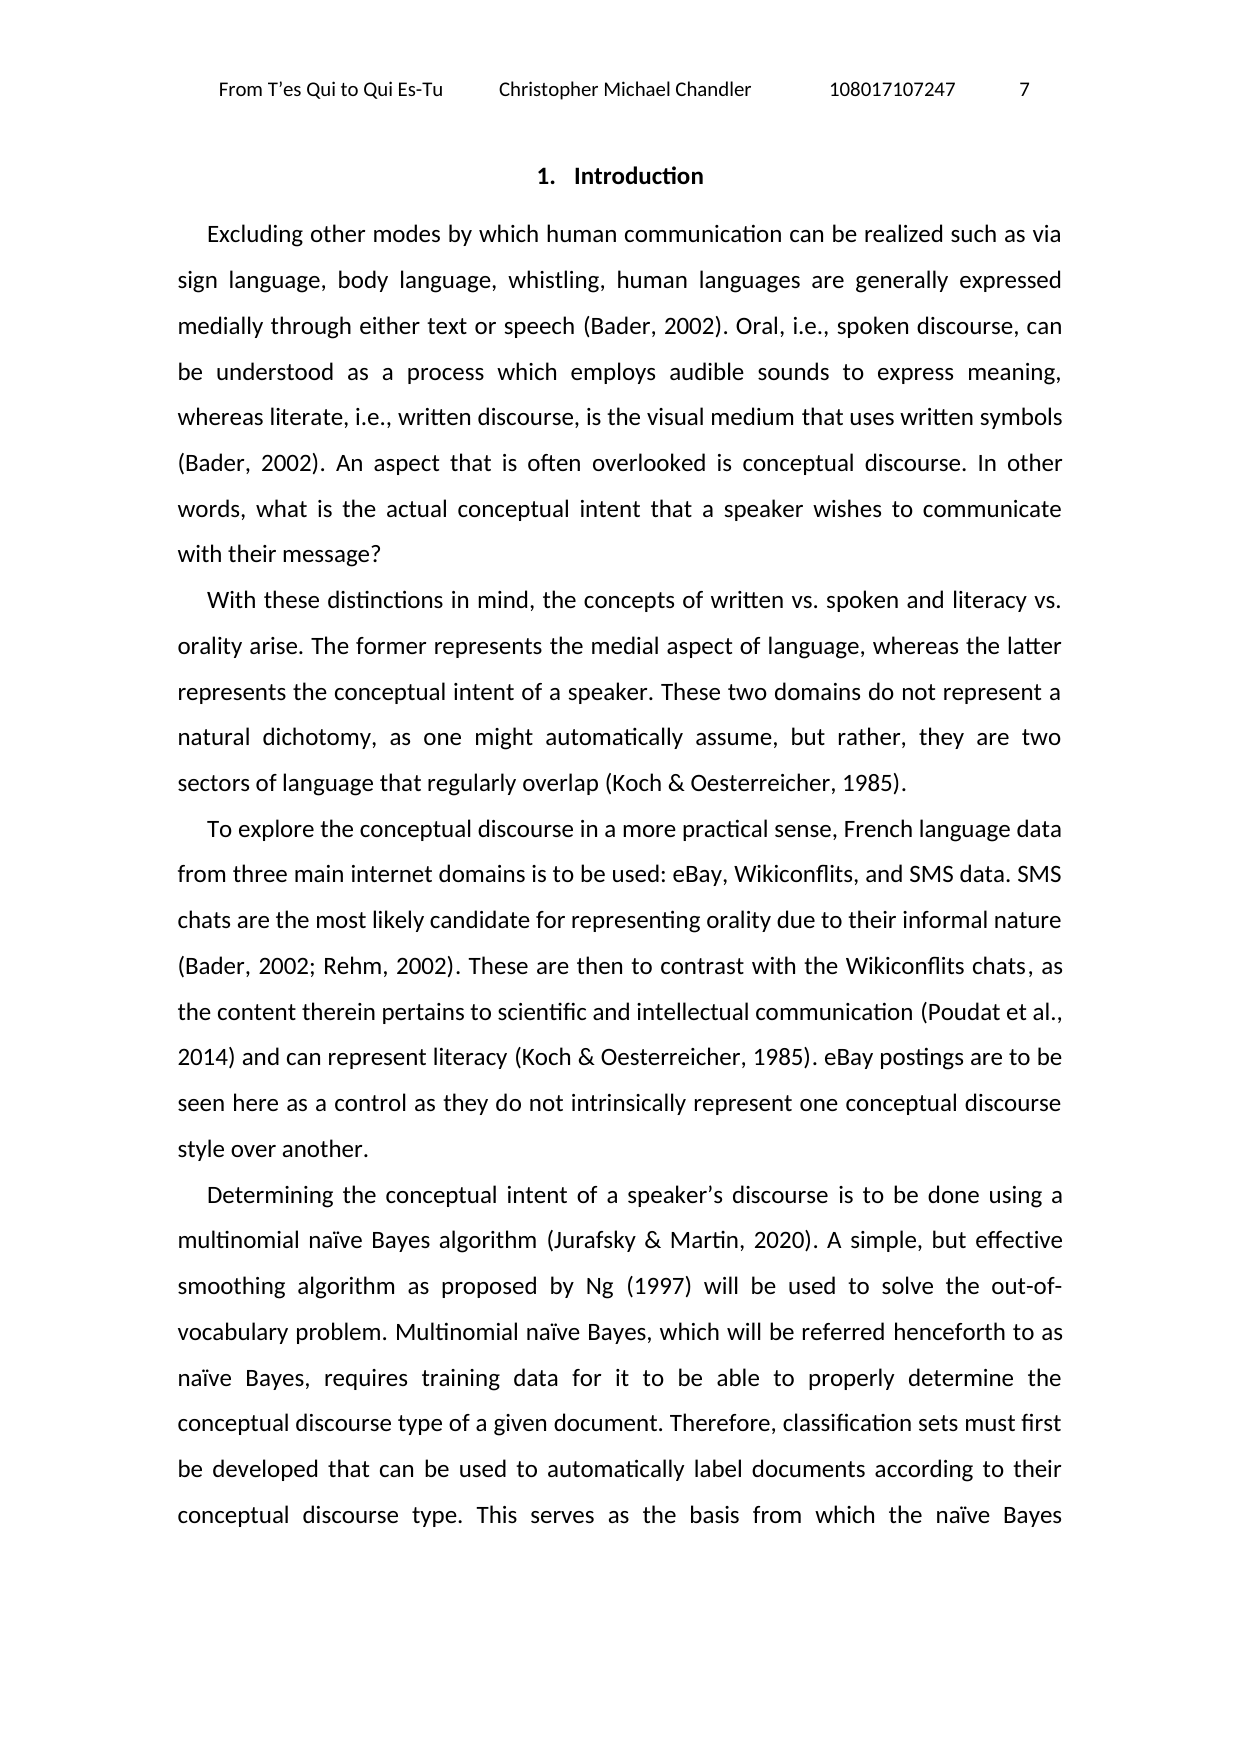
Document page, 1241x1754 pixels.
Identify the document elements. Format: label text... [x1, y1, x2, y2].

text Excluding other modes by which human communication can be realized such as via sign language, body language, whistling, human languages are generally expressed medially through either text or speech (Bader, 2002). Oral, i.e., spoken discourse, can be understood as a process which employs audible sounds to express meaning, whereas literate, i.e., written discourse, is the visual medium that uses written symbols (Bader, 2002). An aspect that is often overlooked is conceptual discourse. In other words, what is the actual conceptual intent that a speaker wishes to communicate with their message? [177, 218, 1063, 569]
text To explore the conceptual discourse in a more practical sense, French language data from three main internet domains is to be used: eBay, Wikiconflits, and SMS data. SMS chats are the most likely candidate for representing orality due to their informal nature (Bader, 2002; Rehm, 2002). These are then to contrast with the Wikiconflits chats as the content therein pertains to scientific and intellectual communication (Poudat et al., 2014) and can represent literacy (Koch & Oesterreicher, 1985). eBay postings are to be seen here as a control as they do not intrinsically represent one conceptual discourse style over another. [177, 813, 1063, 1163]
text With these distinctions in mind, the concepts of written vs. spoken and literacy vs. orality arise. The former represents the medial aspect of language, whereas the latter represents the conceptual intent of a speaker. These two domains do not represent a natural dichotomy, as one might automatically assume, but rather, they are two sectors of language that regularly overlap (Koch & Oesterreicher, 1985). [177, 584, 1063, 798]
subtitle Introduction [177, 160, 1063, 191]
